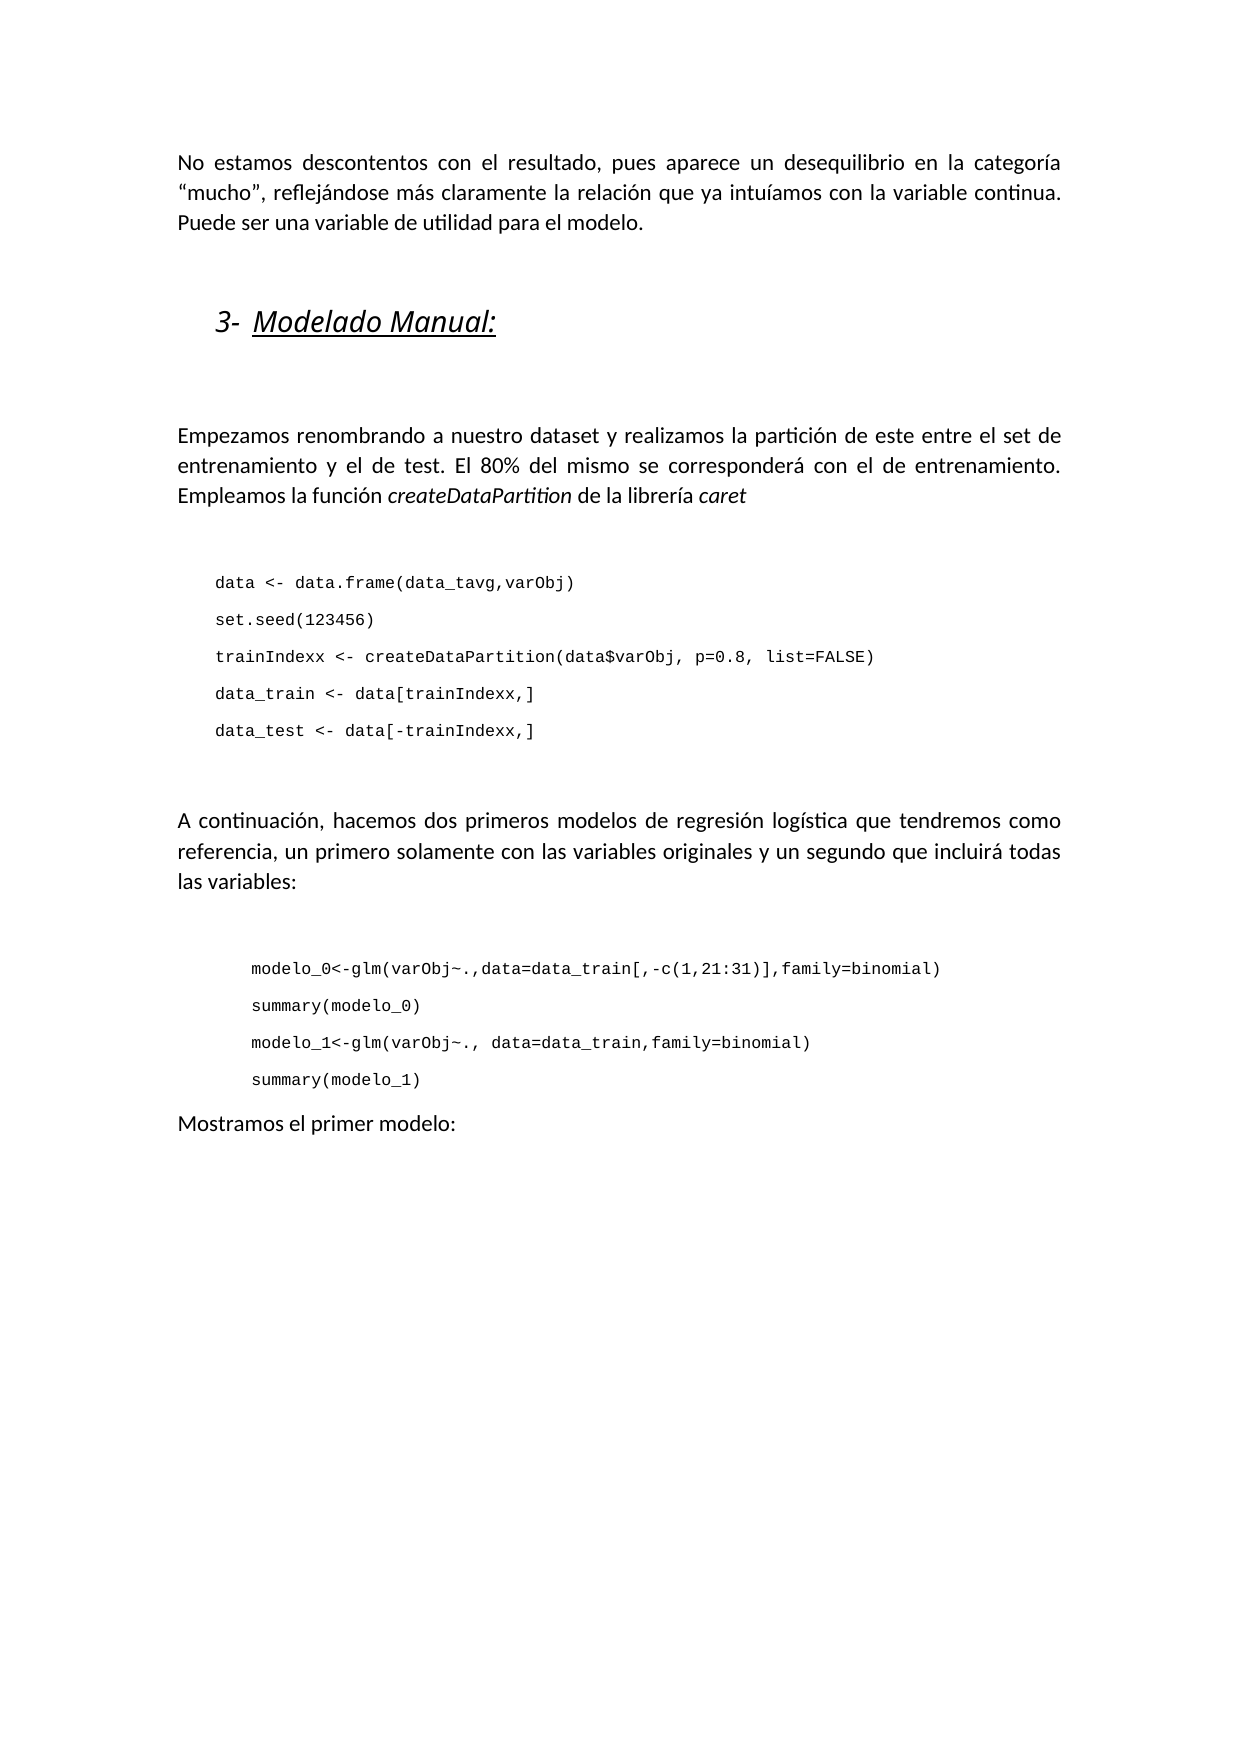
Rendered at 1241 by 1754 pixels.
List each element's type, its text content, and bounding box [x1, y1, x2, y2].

text data_test <- data[-trainIndexx,] [215, 723, 1063, 742]
text Empezamos renombrando a nuestro dataset y realizamos la partición de este entre el set de entrenamiento y el de test. El 80% del mismo se corresponderá con el de entrenamiento. Empleamos la función createDataPartition de la librería caret [177, 421, 1063, 509]
text summary(modelo_1) [177, 1072, 1063, 1091]
text summary(modelo_0) [177, 998, 1063, 1017]
text data <- data.frame(data_tavg,varObj) [215, 575, 1063, 594]
text Mostramos el primer modelo: [177, 1109, 1063, 1137]
list Modelado Manual: [215, 302, 1063, 341]
text data_train <- data[trainIndexx,] [215, 686, 1063, 705]
text modelo_1<-glm(varObj~., data=data_train,family=binomial) [177, 1035, 1063, 1054]
text trainIndexx <- createDataPartition(data$varObj, p=0.8, list=FALSE) [215, 649, 1063, 668]
text A continuación, hacemos dos primeros modelos de regresión logística que tendremos como referencia, un primero solamente con las variables originales y un segundo que incluirá todas las variables: [177, 807, 1063, 895]
text No estamos descontentos con el resultado, pues aparece un desequilibrio en la categoría “mucho”, reflejándose más claramente la relación que ya intuíamos con la variable continua. Puede ser una variable de utilidad para el modelo. [177, 148, 1063, 236]
text modelo_0<-glm(varObj~.,data=data_train[,-c(1,21:31)],family=binomial) [177, 961, 1063, 980]
text set.seed(123456) [215, 612, 1063, 631]
